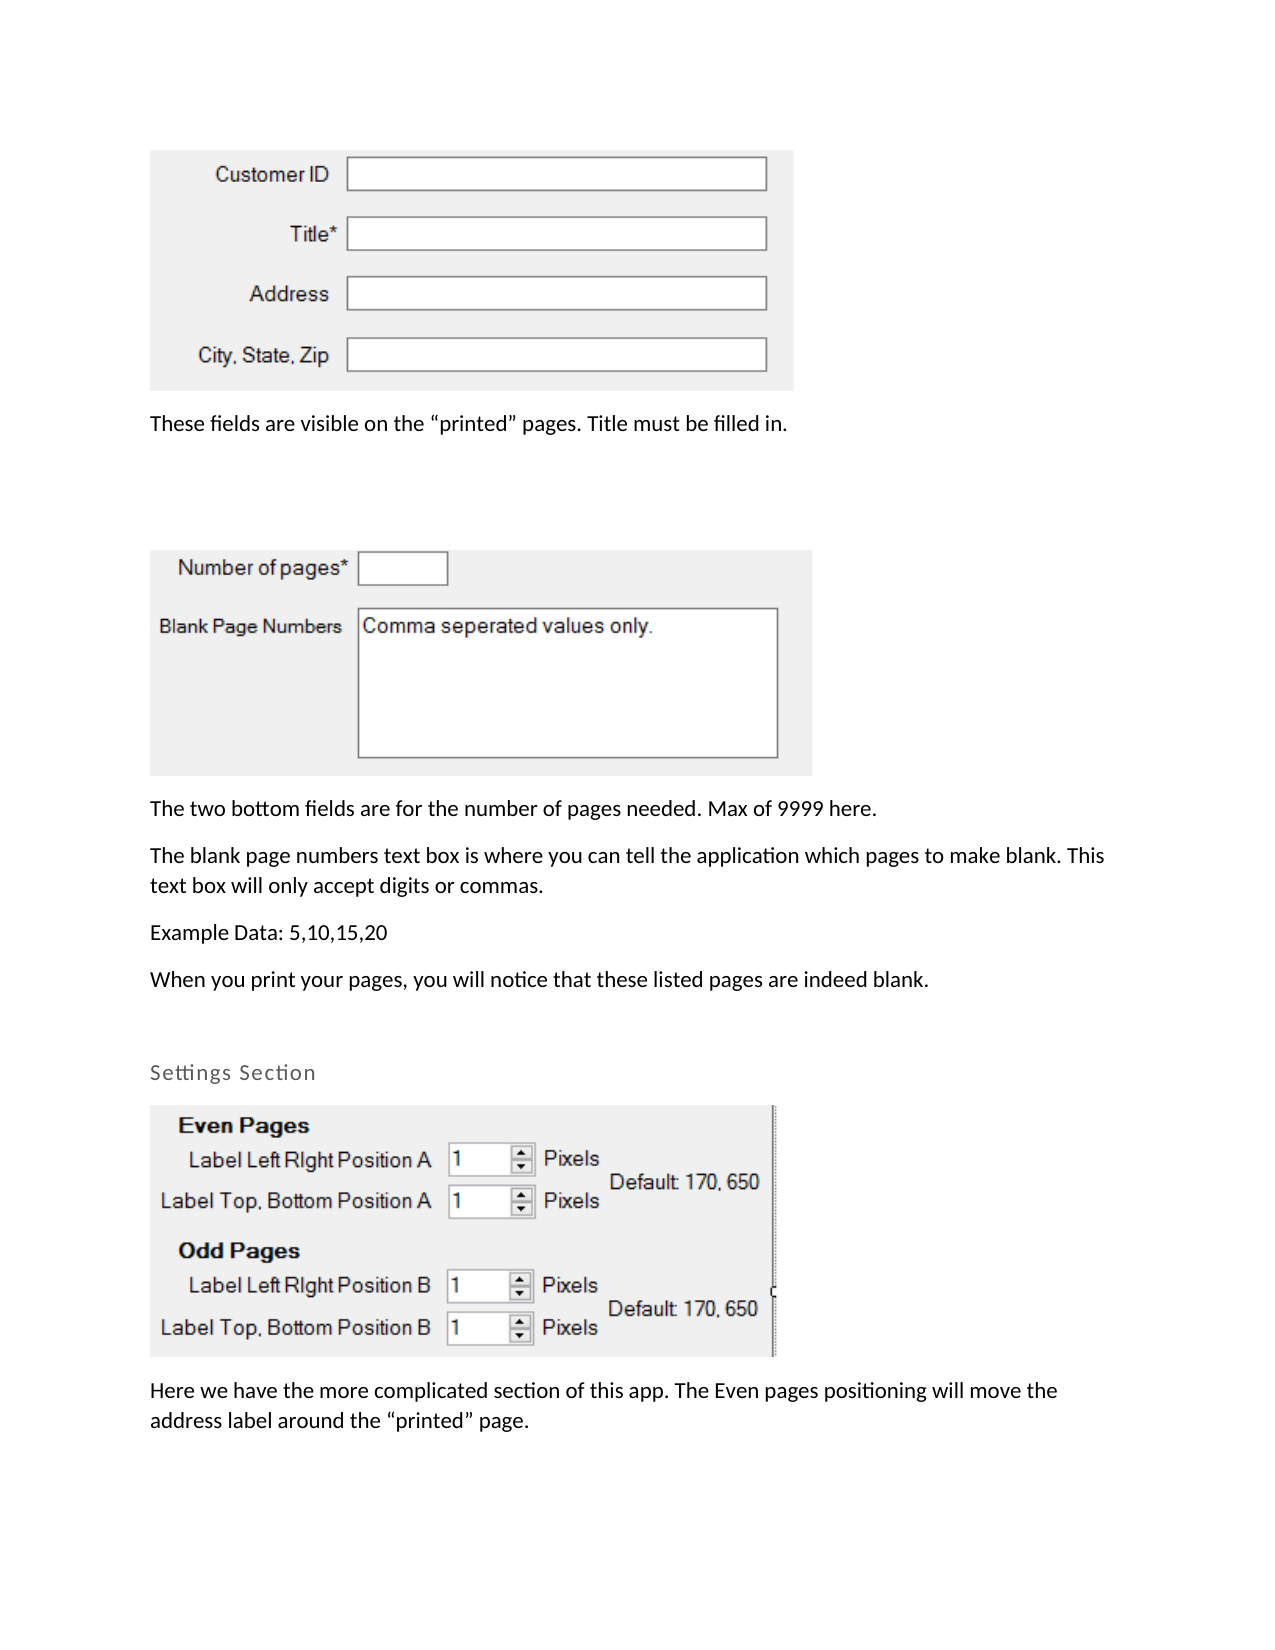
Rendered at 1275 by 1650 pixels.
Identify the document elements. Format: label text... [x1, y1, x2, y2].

picture [150, 550, 813, 776]
text The blank page numbers text box is where you can tell the application which pages to make blank. This text box will only accept digits or commas. [150, 841, 1125, 899]
text These fields are visible on the “printed” pages. Title must be filled in. [150, 409, 1125, 437]
text Here we have the more complicated section of this app. The Even pages positioning will move the address label around the “printed” page. [150, 1376, 1125, 1434]
picture [150, 150, 794, 391]
text When you print your pages, you will notice that these listed pages are indeed blank. [150, 965, 1125, 993]
subtitle Settings Section [150, 1058, 1125, 1087]
text Example Data: 5,10,15,20 [150, 918, 1125, 946]
picture [150, 1105, 777, 1357]
text The two bottom fields are for the number of pages needed. Max of 9999 here. [150, 794, 1125, 822]
